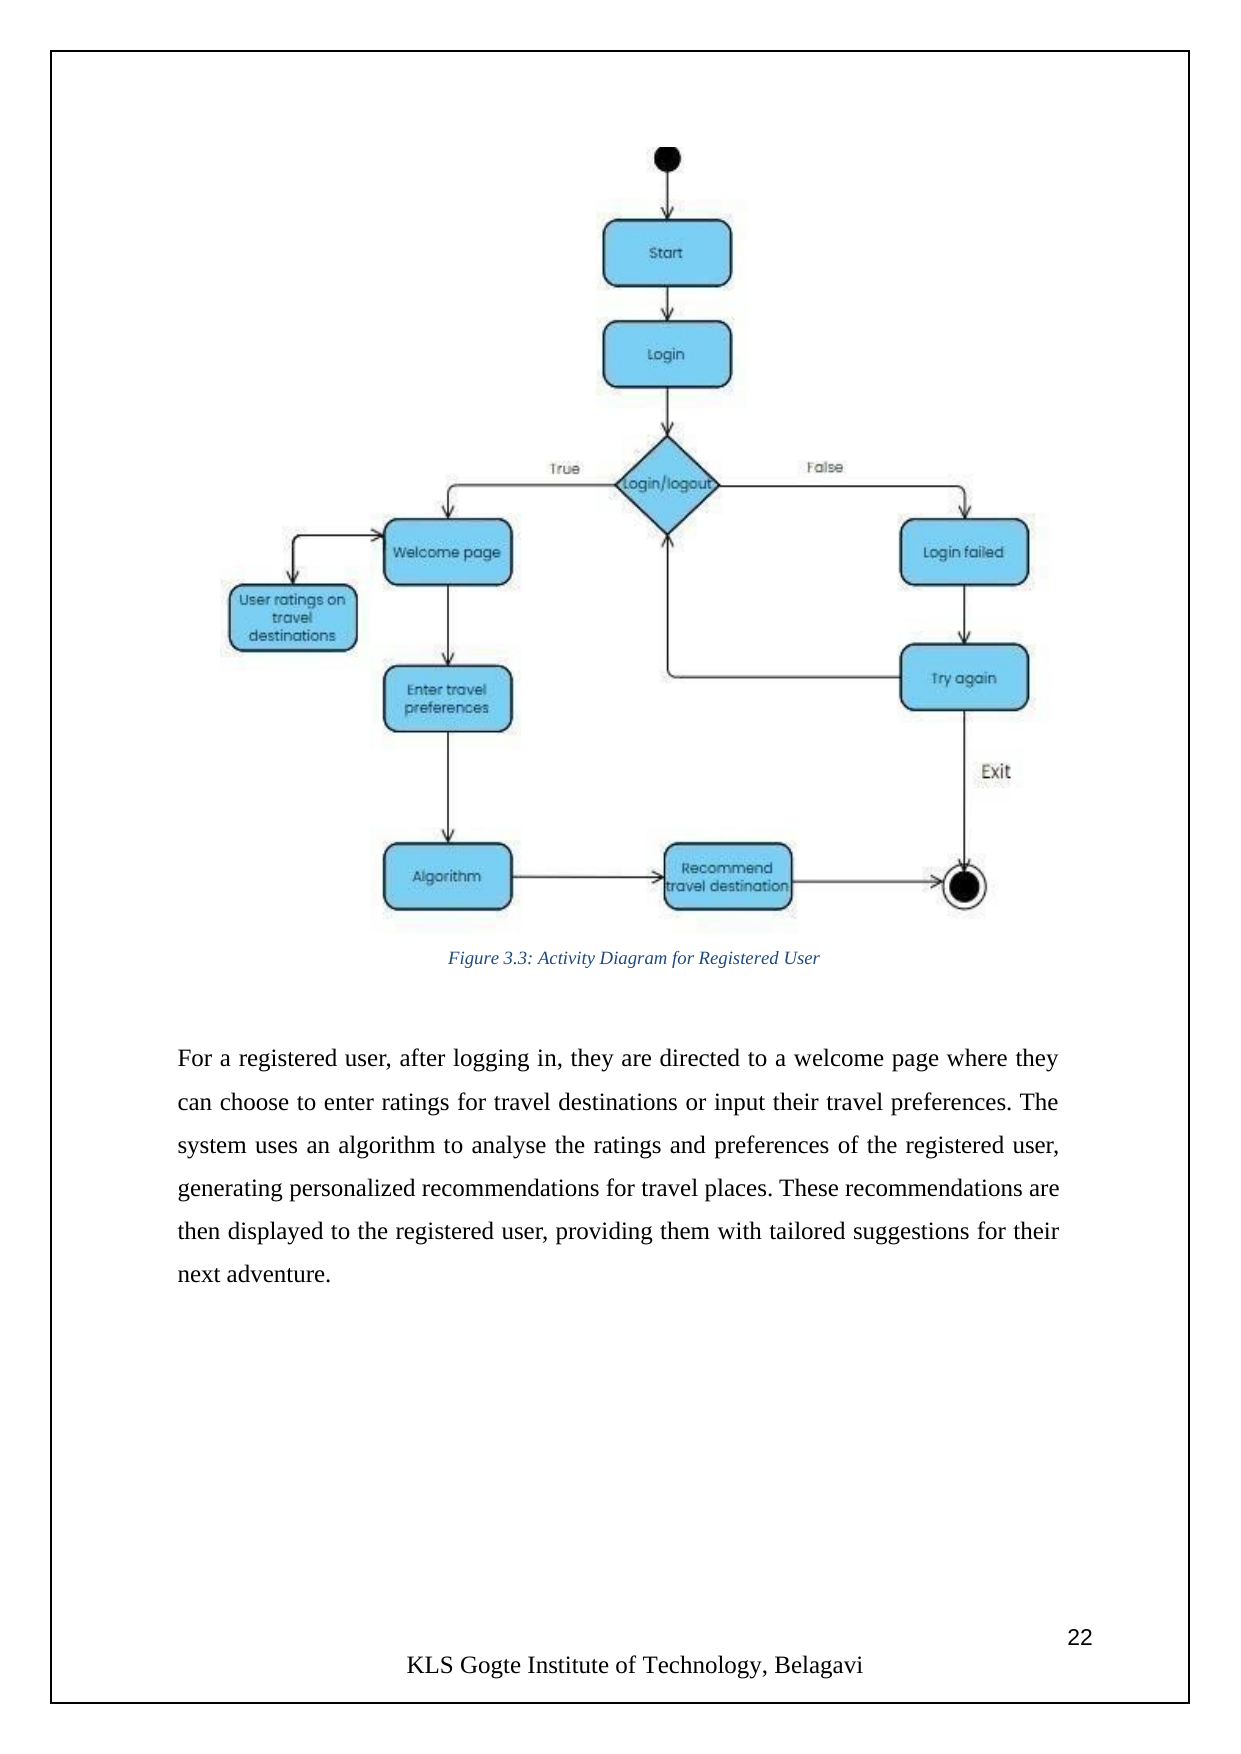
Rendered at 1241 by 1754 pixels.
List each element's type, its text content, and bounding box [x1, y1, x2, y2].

picture [220, 147, 1050, 934]
text Figure 3.3: Activity Diagram for Registered User [177, 947, 1092, 968]
text For a registered user, after logging in, they are directed to a welcome page where they can choose to enter ratings for travel destinations or input their travel preferences. The system uses an algorithm to analyse the ratings and preferences of the registered user, generating personalized recommendations for travel places. These recommendations are then displayed to the registered user, providing them with tailored suggestions for their next adventure. [177, 1043, 1060, 1288]
